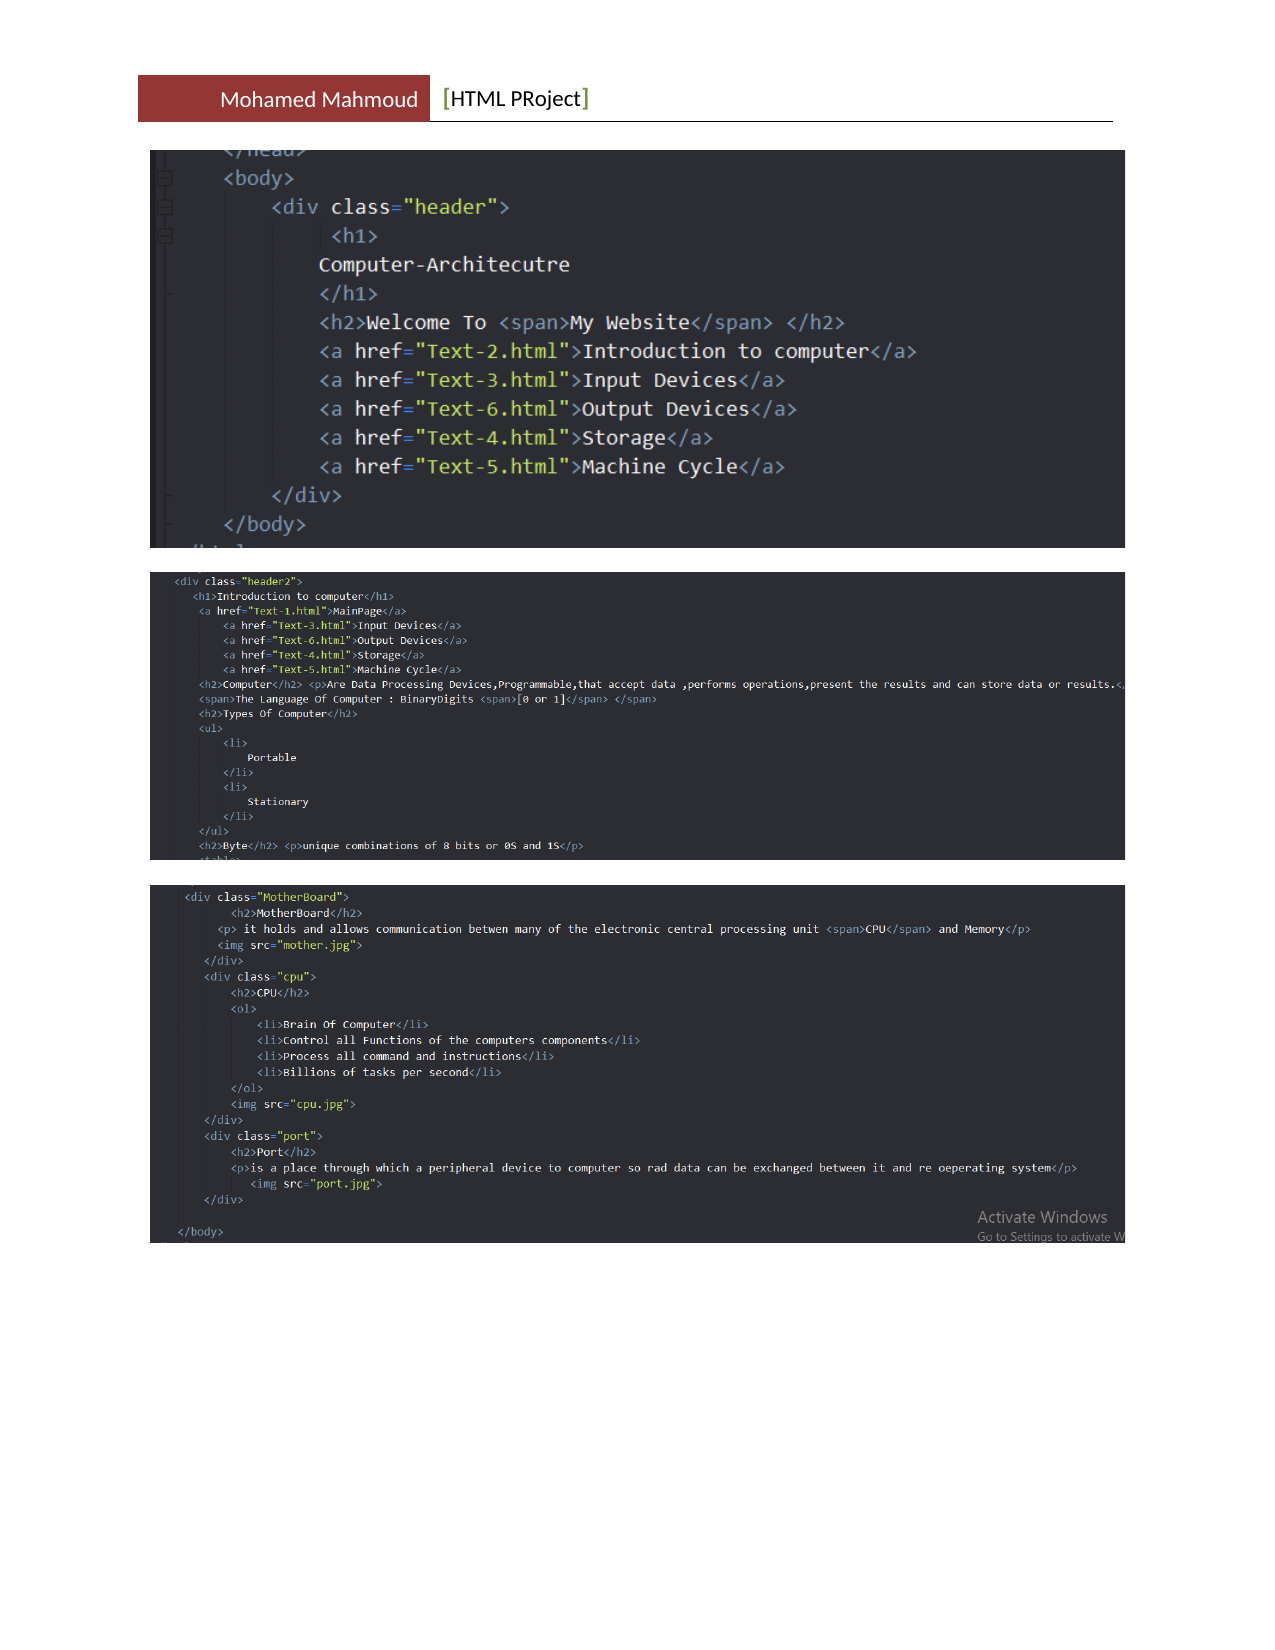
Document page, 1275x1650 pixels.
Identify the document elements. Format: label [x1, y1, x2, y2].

picture [150, 150, 1125, 548]
picture [150, 572, 1125, 860]
picture [150, 885, 1125, 1243]
